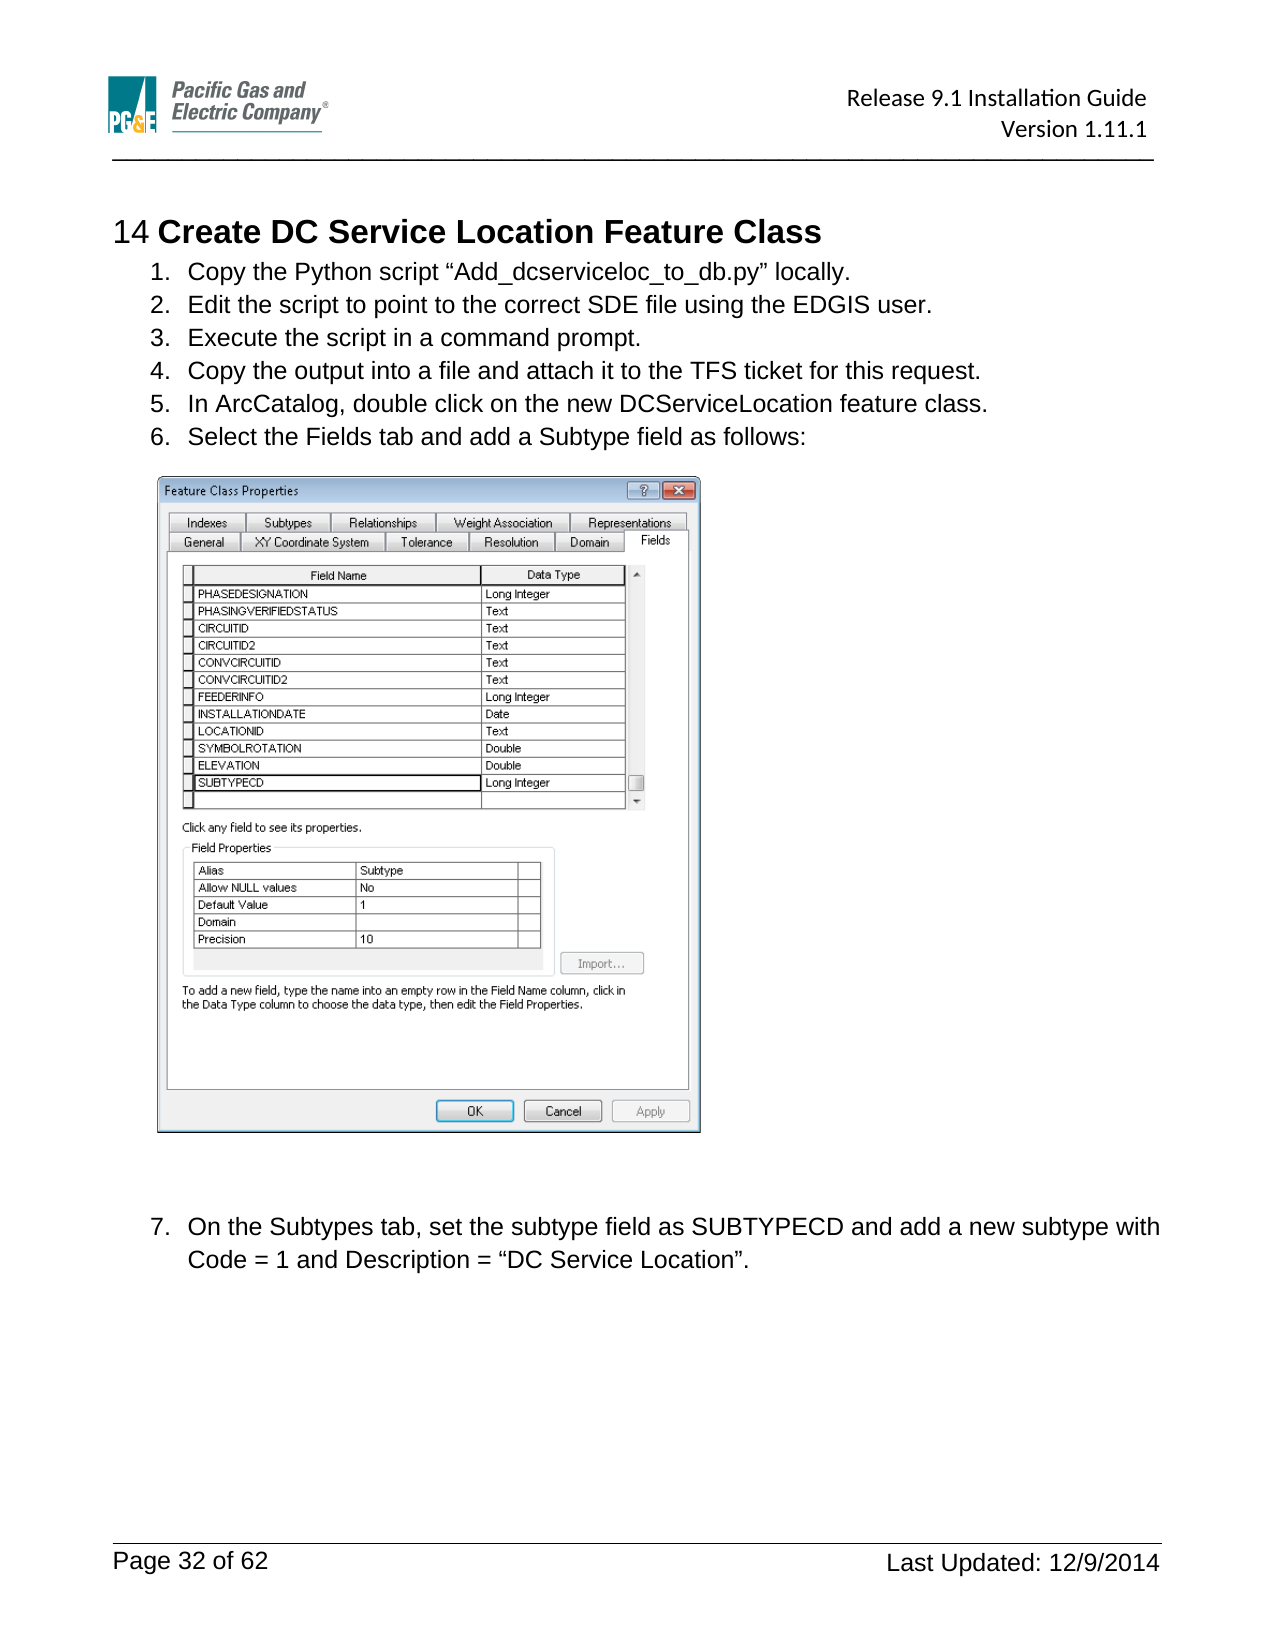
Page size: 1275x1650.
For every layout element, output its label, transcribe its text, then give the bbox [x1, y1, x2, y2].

list In ArcCatalog, double click on the new DCServiceLocation feature class. [150, 389, 1162, 418]
subtitle Create DC Service Location Feature Class [112, 212, 1162, 251]
list Copy the output into a file and attach it to the TFS ticket for this request. [150, 356, 1162, 385]
list On the Subtypes tab, set the subtype field as SUBTYPECD and add a new subtype with Code = 1 and Description = “DC Service Location”. [150, 1212, 1162, 1273]
list Select the Fields tab and add a Subtype field as follows: [150, 422, 1162, 451]
list Edit the script to point to the correct SDE file using the EDGIS user. [150, 290, 1162, 319]
picture [157, 476, 701, 1133]
list Execute the script in a command prompt. [150, 323, 1162, 352]
list Copy the Python script “Add_dcserviceloc_to_db.py” locally. [150, 257, 1162, 286]
